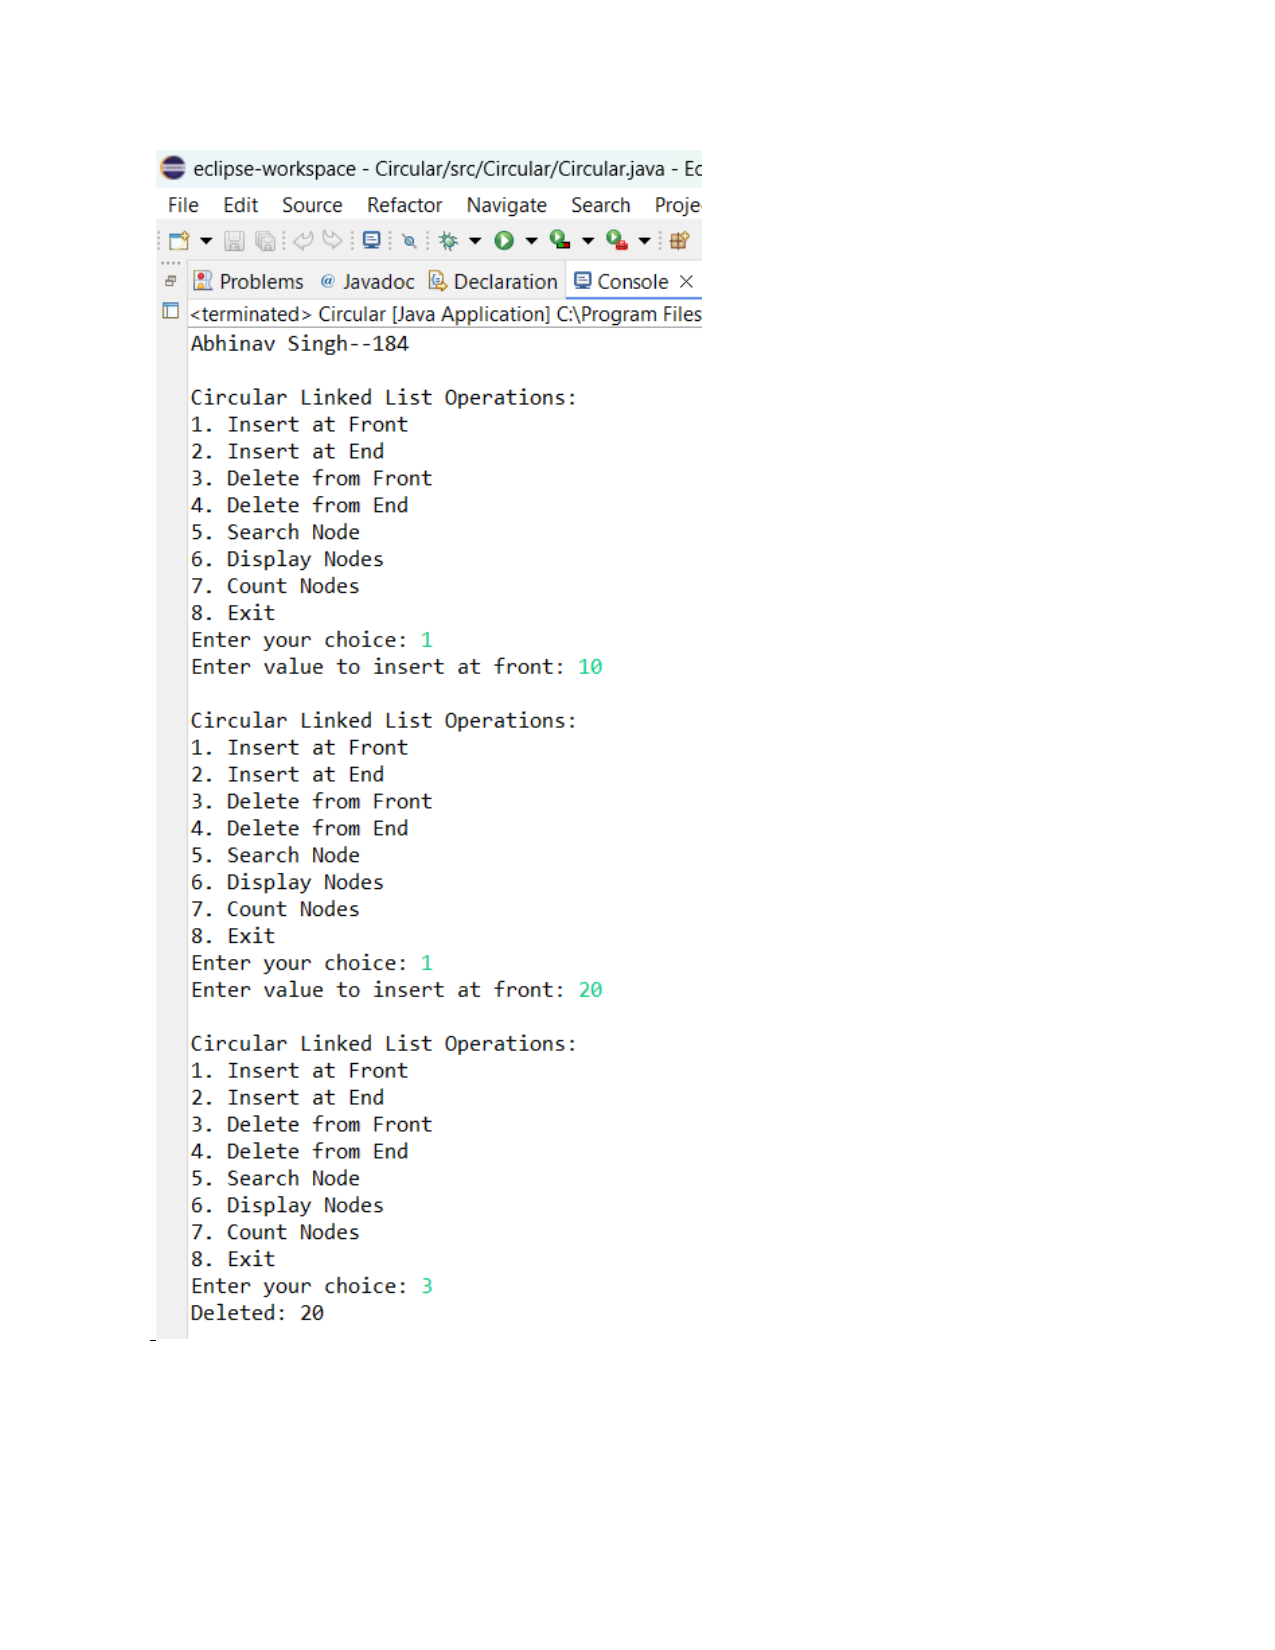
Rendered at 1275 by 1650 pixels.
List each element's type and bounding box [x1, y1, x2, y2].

picture [156, 150, 702, 1339]
